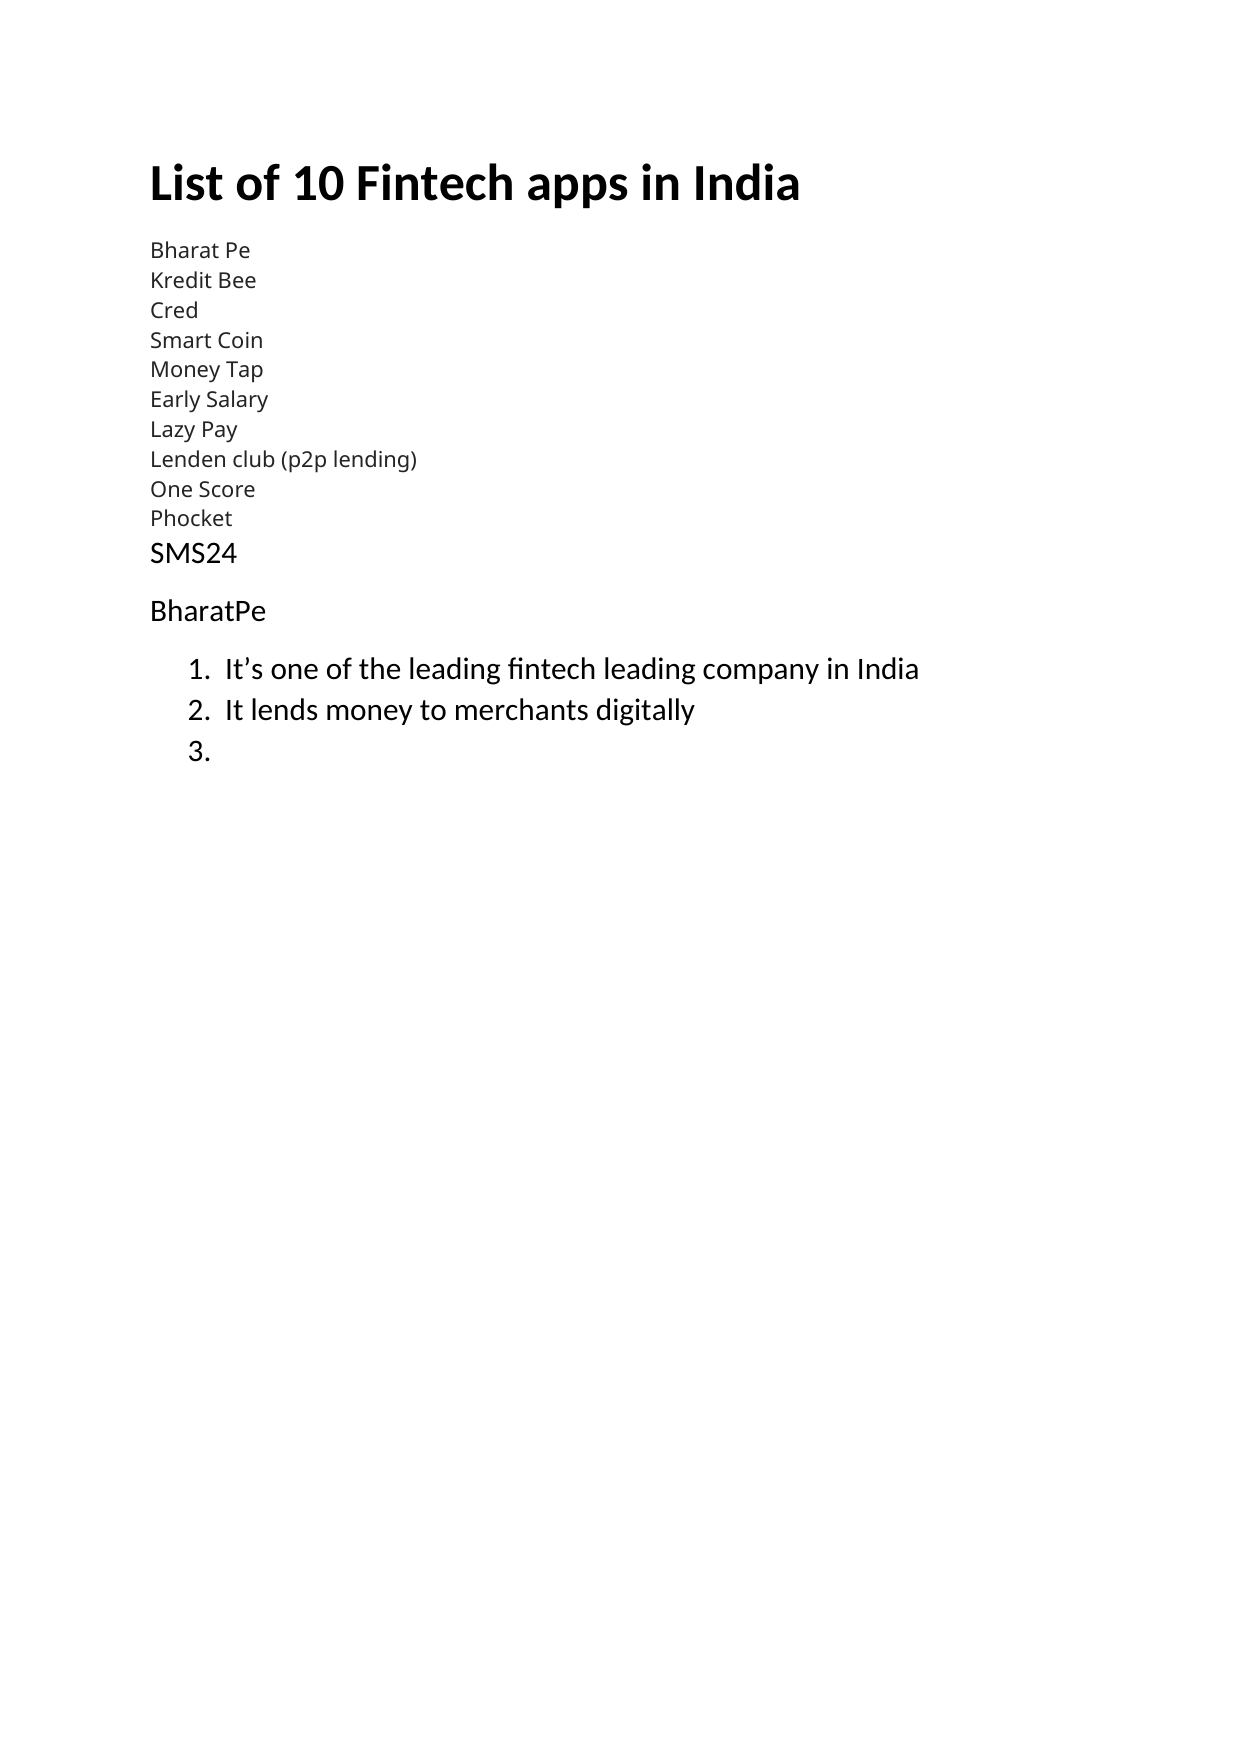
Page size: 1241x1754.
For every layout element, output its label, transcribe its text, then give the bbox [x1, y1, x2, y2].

text SMS24 [150, 533, 1090, 571]
text Lenden club (p2p lending) [150, 444, 1090, 473]
text Bharat Pe Kredit Bee Cred Smart Coin Money Tap Early Salary Lazy Pay [150, 235, 1090, 444]
list It’s one of the leading fintech leading company in India [187, 649, 1090, 687]
text List of 10 Fintech apps in India [150, 150, 1090, 213]
text BharatPe [150, 591, 1090, 629]
list It lends money to merchants digitally [187, 690, 1090, 728]
text Phocket [150, 503, 1090, 533]
text One Score [150, 473, 1090, 503]
